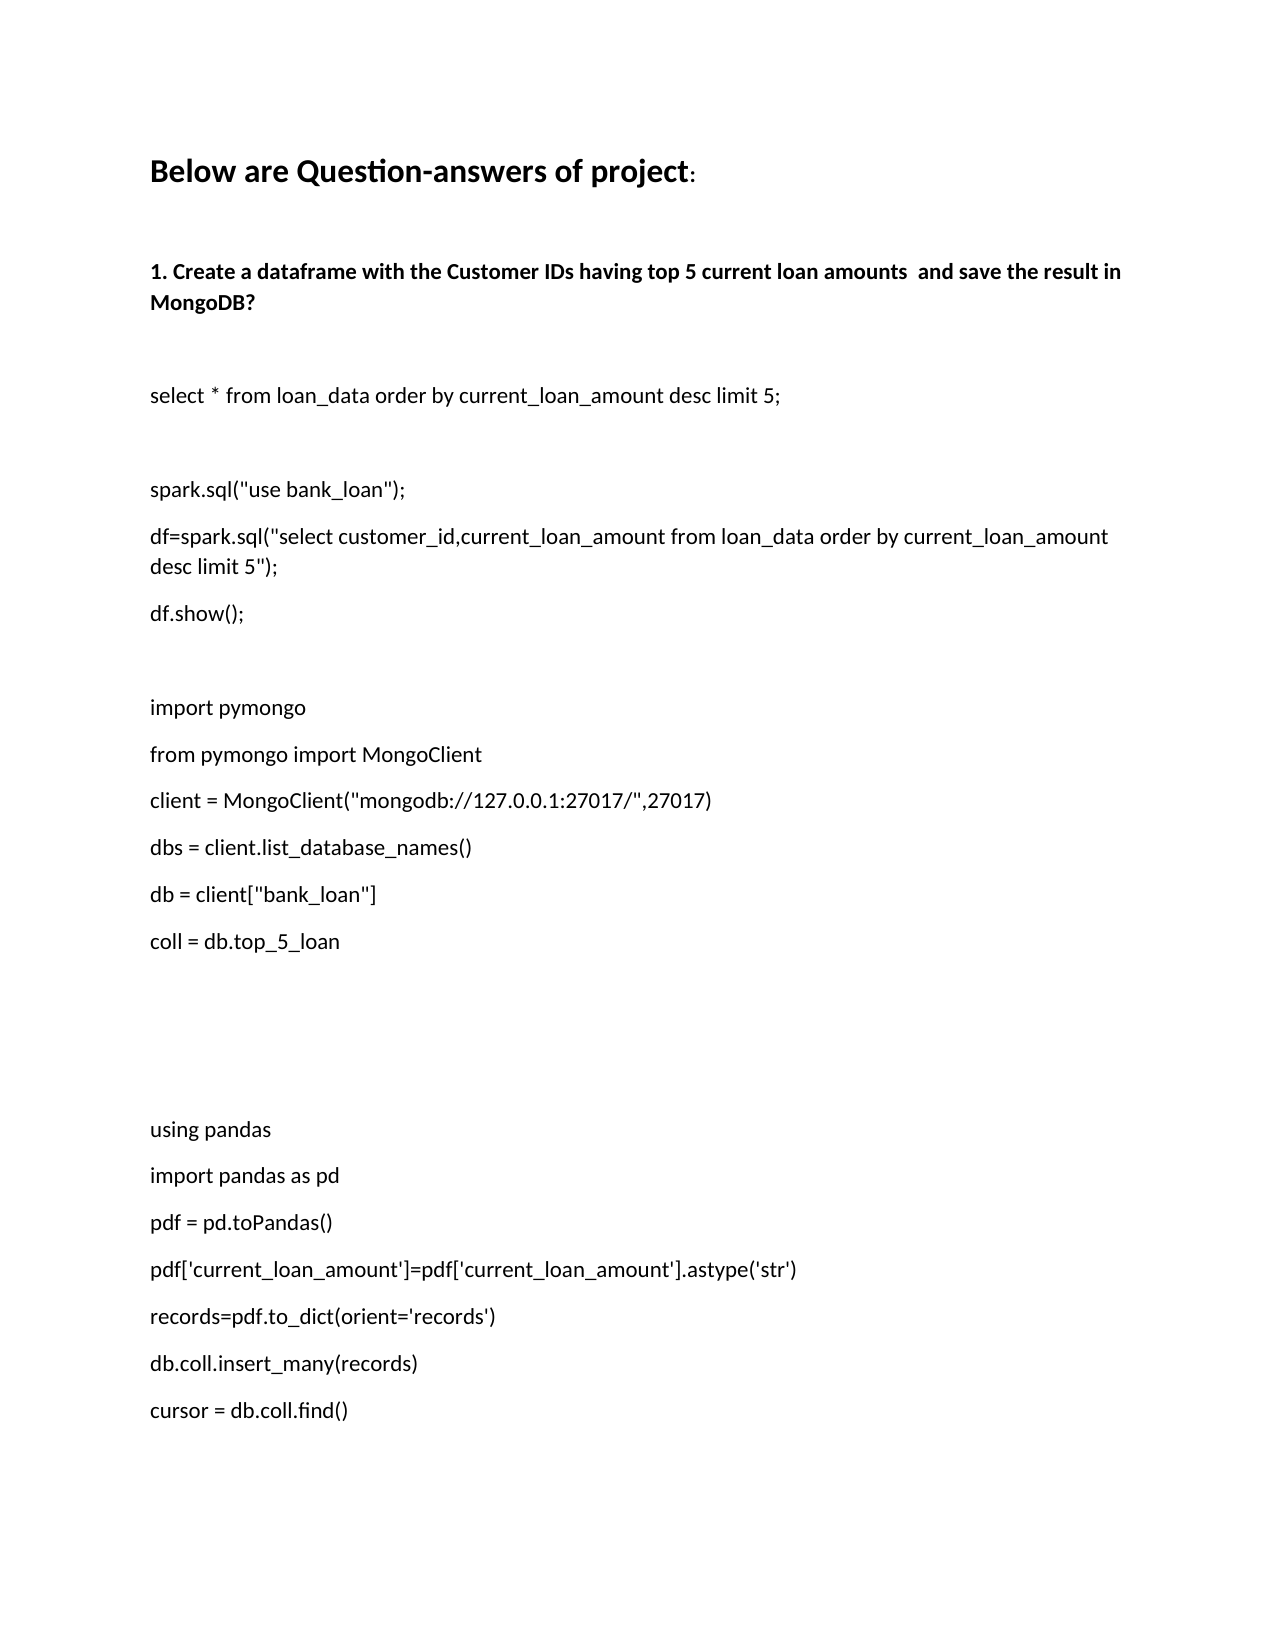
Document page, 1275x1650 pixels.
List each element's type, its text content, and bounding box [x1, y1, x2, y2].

text cursor = db.coll.find() [150, 1396, 1125, 1424]
text from pymongo import MongoClient [150, 740, 1125, 768]
text dbs = client.list_database_names() [150, 833, 1125, 862]
text db = client["bank_loan"] [150, 880, 1125, 908]
text coll = db.top_5_loan [150, 927, 1125, 955]
text 1. Create a dataframe with the Customer IDs having top 5 current loan amounts and save the result in MongoDB? [150, 257, 1125, 316]
text select * from loan_data order by current_loan_amount desc limit 5; [150, 381, 1125, 409]
text db.coll.insert_many(records) [150, 1349, 1125, 1377]
text pdf = pd.toPandas() [150, 1208, 1125, 1237]
text import pymongo [150, 693, 1125, 721]
text Below are Question-answers of project: [150, 150, 1125, 191]
text using pandas [150, 1115, 1125, 1143]
text import pandas as pd [150, 1162, 1125, 1190]
text df.show(); [150, 599, 1125, 627]
text spark.sql("use bank_loan"); [150, 475, 1125, 503]
text pdf['current_loan_amount']=pdf['current_loan_amount'].astype('str') [150, 1255, 1125, 1283]
text df=spark.sql("select customer_id,current_loan_amount from loan_data order by current_loan_amount desc limit 5"); [150, 522, 1125, 580]
text records=pdf.to_dict(orient='records') [150, 1302, 1125, 1330]
text client = MongoClient("mongodb://127.0.0.1:27017/",27017) [150, 787, 1125, 815]
